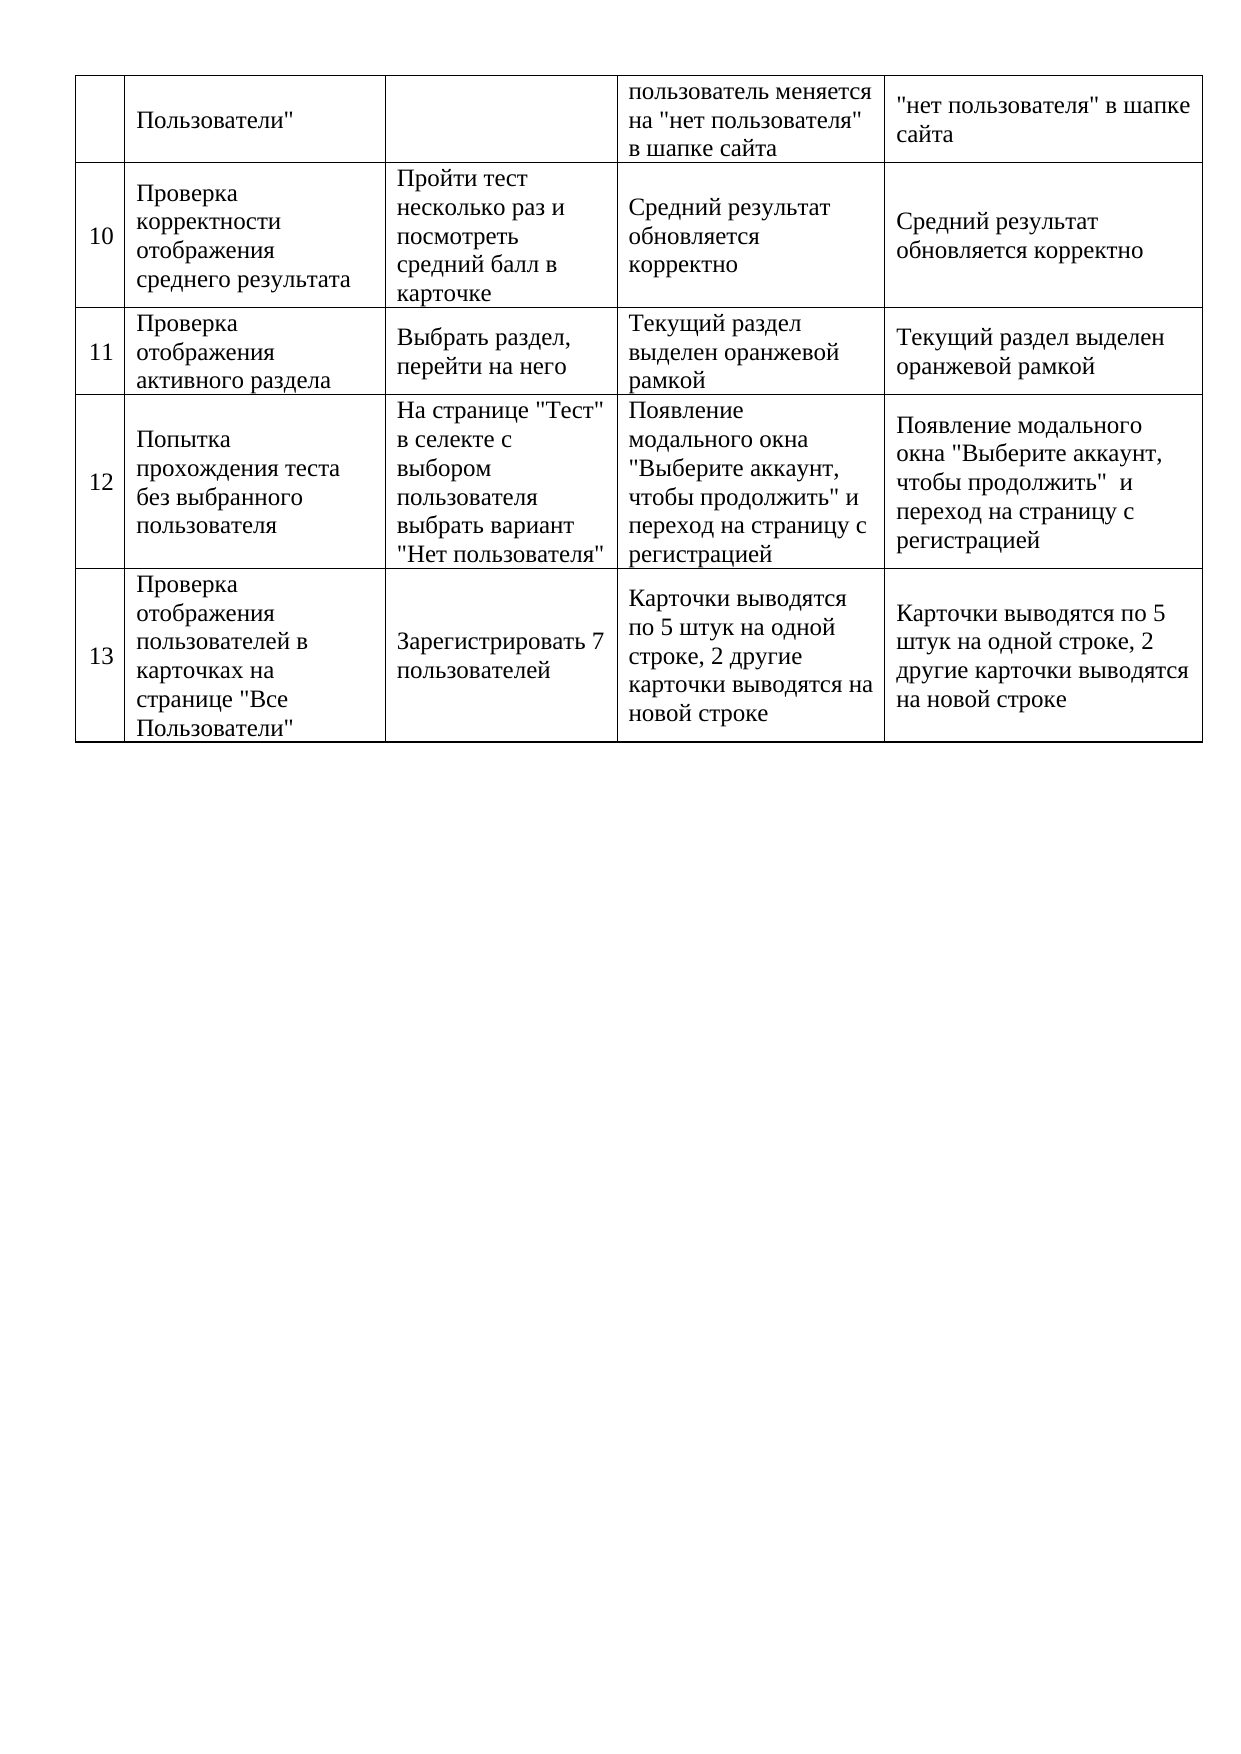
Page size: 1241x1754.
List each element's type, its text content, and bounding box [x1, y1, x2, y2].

table_cell 12 [76, 395, 124, 568]
table_cell 13 [76, 569, 124, 741]
table_cell Появление модального окна "Выберите аккаунт, чтобы продолжить" и переход на страницу с регистрацией [885, 395, 1202, 568]
table_cell Карточки выводятся по 5 штук на одной строке, 2 другие карточки выводятся на новой строке [618, 569, 884, 741]
table_cell 10 [76, 163, 124, 307]
table_cell Выбрать раздел, перейти на него [386, 308, 617, 394]
table_cell Попытка прохождения теста без выбранного пользователя [125, 395, 385, 568]
table_cell На странице "Тест" в селекте с выбором пользователя выбрать вариант "Нет пользователя" [386, 395, 617, 568]
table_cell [386, 76, 617, 162]
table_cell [125, 76, 385, 162]
table_cell Проверка отображения пользователей в карточках на странице "Все Пользователи" [125, 569, 385, 741]
table_cell Текущий раздел выделен оранжевой рамкой [885, 308, 1202, 394]
table_cell Проверка корректности отображения среднего результата [125, 163, 385, 307]
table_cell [618, 76, 884, 162]
table_cell Пройти тест несколько раз и посмотреть средний балл в карточке [386, 163, 617, 307]
table_cell Карточки выводятся по 5 штук на одной строке, 2 другие карточки выводятся на новой строке [885, 569, 1202, 741]
table_cell 9 [76, 76, 124, 162]
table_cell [885, 76, 1202, 162]
table_cell Проверка отображения активного раздела [125, 308, 385, 394]
table_cell Зарегистрировать 7 пользователей [386, 569, 617, 741]
table_cell Текущий раздел выделен оранжевой рамкой [618, 308, 884, 394]
table_cell Появление модального окна "Выберите аккаунт, чтобы продолжить" и переход на страницу с регистрацией [618, 395, 884, 568]
table_cell Средний результат обновляется корректно [618, 163, 884, 307]
table_cell 11 [76, 308, 124, 394]
table_cell Средний результат обновляется корректно [885, 163, 1202, 307]
